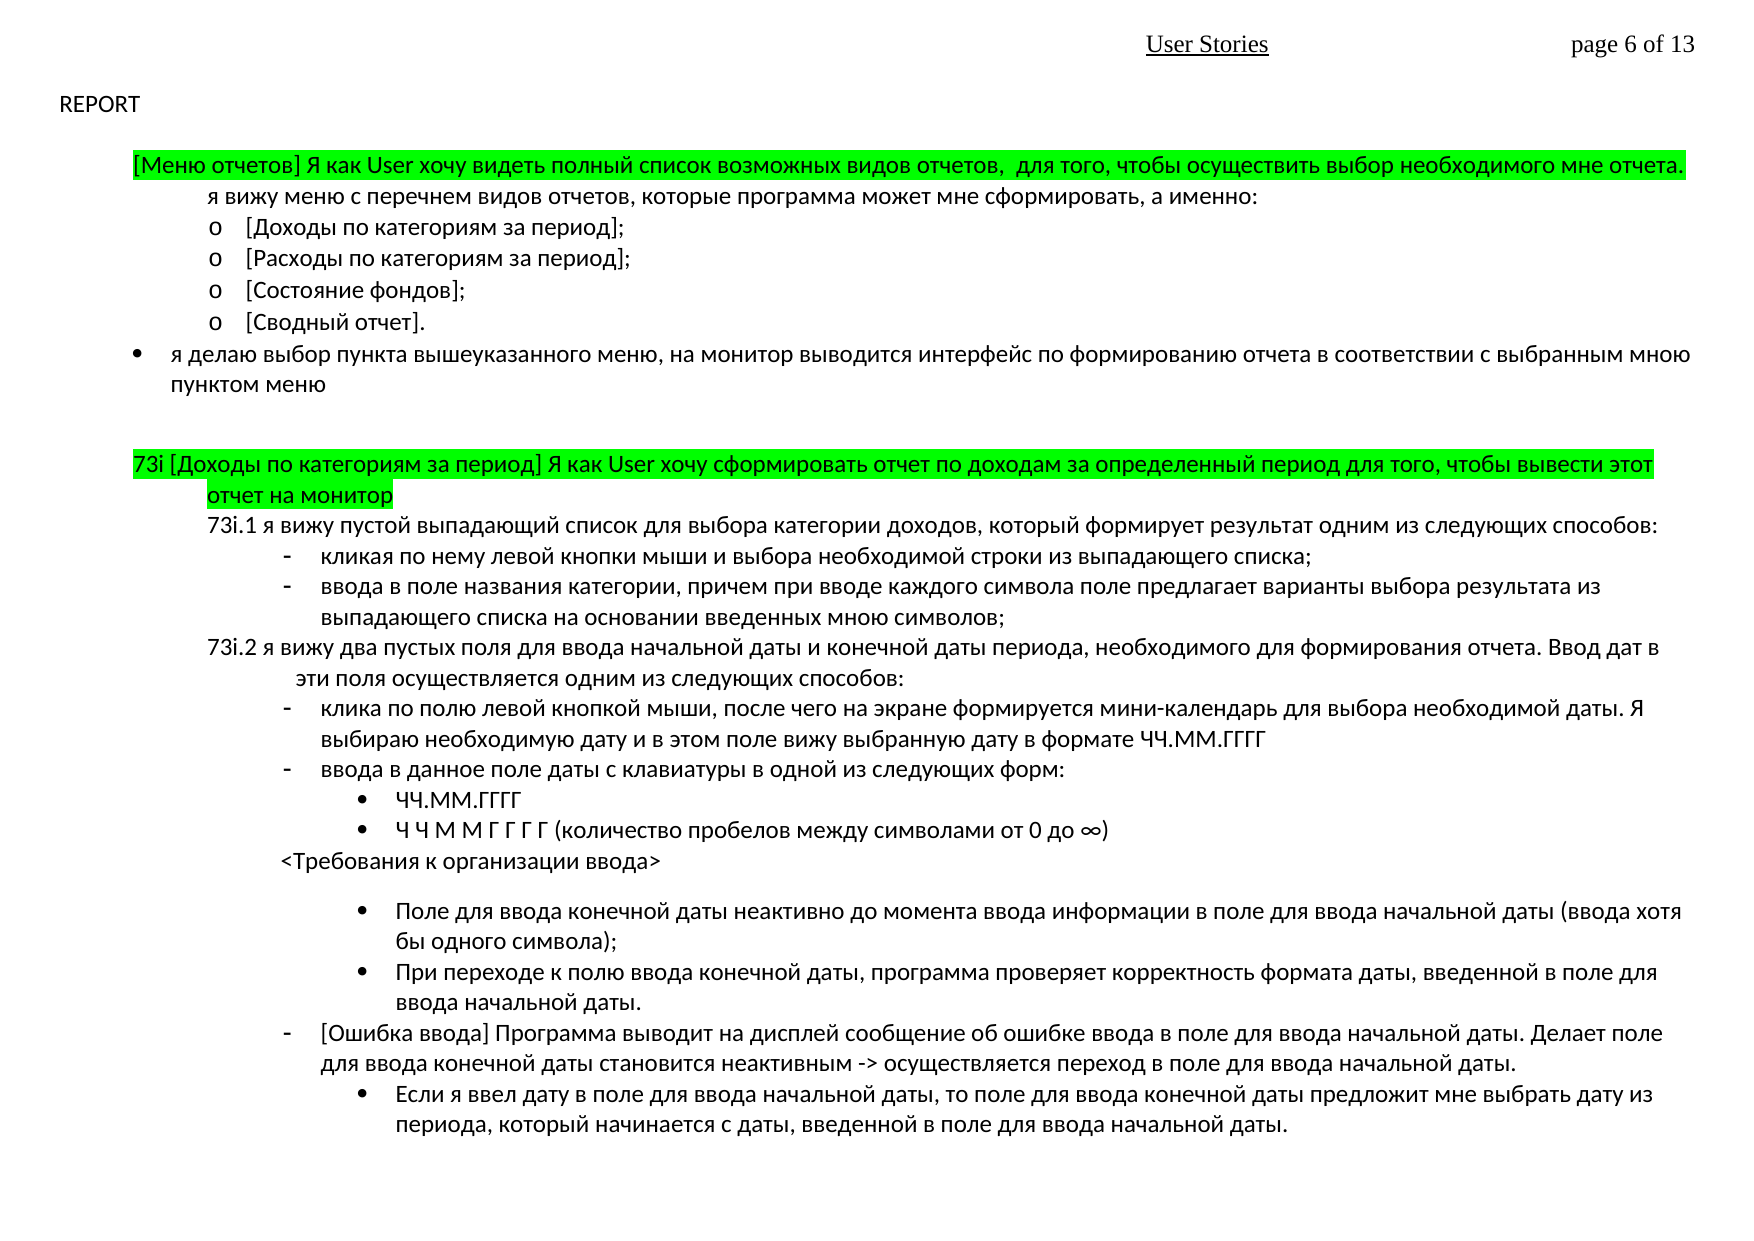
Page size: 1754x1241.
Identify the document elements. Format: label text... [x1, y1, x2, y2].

text <Требования к организации ввода> [207, 845, 1695, 876]
text 73i.1 я вижу пустой выпадающий список для выбора категории доходов, который формирует результат одним из следующих способов: [207, 509, 1695, 540]
list При переходе к полю ввода конечной даты, программа проверяет корректность формата даты, введенной в поле для ввода начальной даты. [358, 956, 1695, 1017]
text 73i [Доходы по категориям за период] Я как User хочу сформировать отчет по доходам за определенный период для того, чтобы вывести этот отчет на монитор [133, 448, 1695, 509]
list я делаю выбор пункта вышеуказанного меню, на монитор выводится интерфейс по формированию отчета в соответствии с выбранным мною пунктом меню [133, 338, 1695, 399]
list клика по полю левой кнопкой мыши, после чего на экране формируется мини-календарь для выбора необходимой даты. Я выбираю необходимую дату и в этом поле вижу выбранную дату в формате ЧЧ.ММ.ГГГГ [283, 693, 1695, 754]
list ввода в поле названия категории, причем при вводе каждого символа поле предлагает варианты выбора результата из выпадающего списка на основании введенных мною символов; [283, 571, 1695, 632]
list кликая по нему левой кнопки мыши и выбора необходимой строки из выпадающего списка; [283, 540, 1695, 571]
list ввода в данное поле даты c клавиатуры в одной из следующих форм: [283, 754, 1695, 784]
list ЧЧ.ММ.ГГГГ [358, 784, 1695, 815]
text REPORT [59, 89, 1695, 119]
text я вижу меню с перечнем видов отчетов, которые программа может мне сформировать, а именно: [207, 180, 1695, 211]
list [Ошибка ввода] Программа выводит на дисплей сообщение об ошибке ввода в поле для ввода начальной даты. Делает поле для ввода конечной даты становится неактивным -> осуществляется переход в поле для ввода начальной даты. [283, 1017, 1695, 1078]
list [Сводный отчет]. [208, 306, 1695, 338]
list Поле для ввода конечной даты неактивно до момента ввода информации в поле для ввода начальной даты (ввода хотя бы одного символа); [358, 895, 1695, 956]
list [Расходы по категориям за период]; [208, 242, 1695, 274]
text 73i.2 я вижу два пустых поля для ввода начальной даты и конечной даты периода, необходимого для формирования отчета. Ввод дат в эти поля осуществляется одним из следующих способов: [207, 632, 1695, 693]
list Ч Ч М М Г Г Г Г (количество пробелов между символами от 0 до ∞) [358, 815, 1695, 845]
list [Состояние фондов]; [208, 274, 1695, 306]
list [Доходы по категориям за период]; [208, 211, 1695, 242]
list Если я ввел дату в поле для ввода начальной даты, то поле для ввода конечной даты предложит мне выбрать дату из периода, который начинается с даты, введенной в поле для ввода начальной даты. [358, 1078, 1695, 1139]
